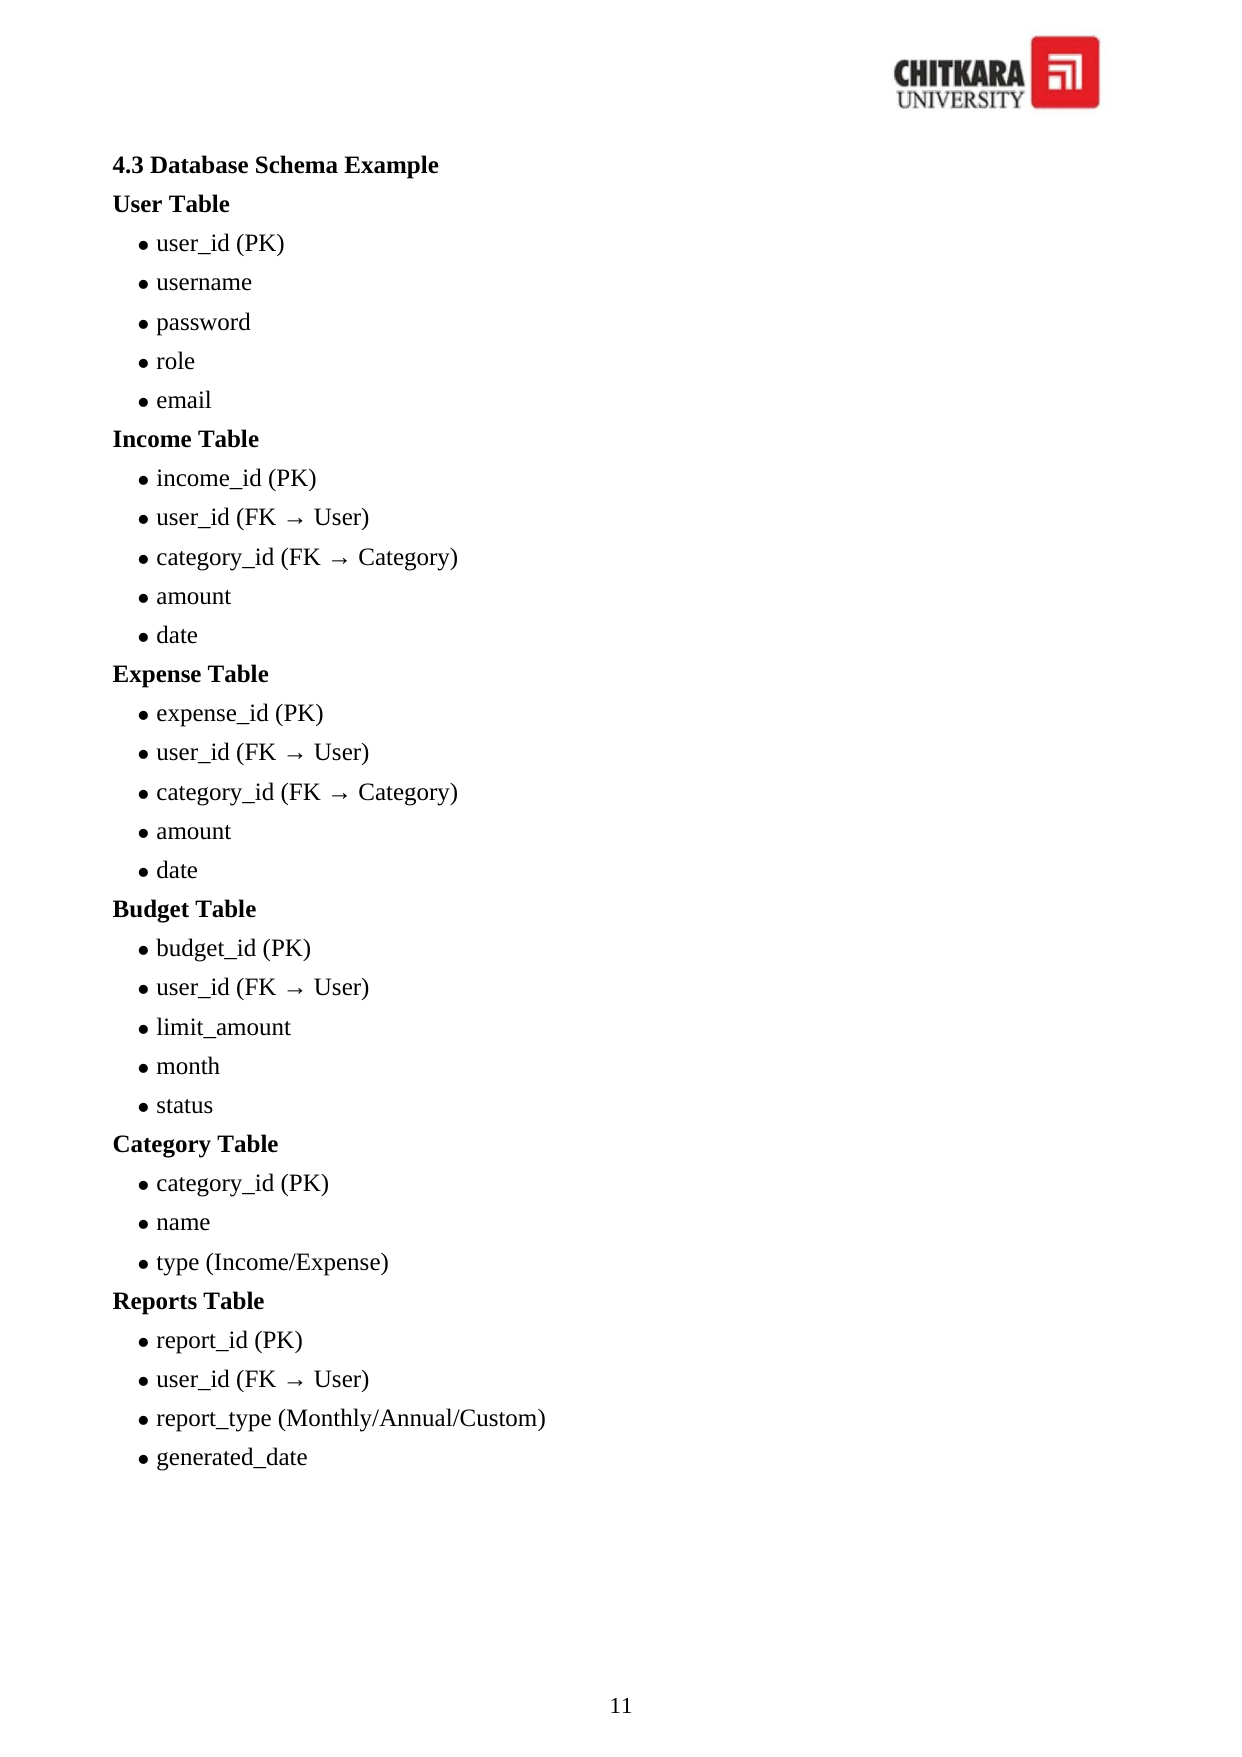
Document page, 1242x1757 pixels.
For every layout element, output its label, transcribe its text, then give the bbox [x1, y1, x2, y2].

list amount [137, 581, 1129, 609]
list email [137, 385, 1129, 414]
list type (Income/Expense) [137, 1247, 1129, 1275]
text Expense Table [112, 659, 1129, 688]
list user_id (FK → User) [137, 972, 1129, 1001]
list category_id (PK) [137, 1168, 1129, 1197]
list category_id (FK → Category) [137, 542, 1129, 570]
list password [137, 307, 1129, 335]
list date [137, 620, 1129, 649]
text Income Table [112, 424, 1129, 453]
text Category Table [112, 1129, 1129, 1158]
list role [137, 346, 1129, 374]
list limit_amount [137, 1012, 1129, 1040]
list expense_id (PK) [137, 698, 1129, 727]
list user_id (FK → User) [137, 502, 1129, 531]
picture [891, 30, 1107, 116]
list username [137, 267, 1129, 296]
list month [137, 1051, 1129, 1079]
list user_id (PK) [137, 228, 1129, 257]
list budget_id (PK) [137, 933, 1129, 962]
subtitle 4.3 Database Schema Example [112, 150, 1129, 179]
list report_type (Monthly/Annual/Custom) [137, 1403, 1129, 1432]
text Reports Table [112, 1286, 1129, 1314]
text User Table [112, 189, 1129, 218]
text Budget Table [112, 894, 1129, 923]
list income_id (PK) [137, 463, 1129, 492]
list category_id (FK → Category) [137, 777, 1129, 805]
list name [137, 1207, 1129, 1236]
list amount [137, 816, 1129, 844]
list user_id (FK → User) [137, 737, 1129, 766]
list date [137, 855, 1129, 884]
list user_id (FK → User) [137, 1364, 1129, 1393]
list generated_date [137, 1442, 1129, 1471]
list report_id (PK) [137, 1325, 1129, 1354]
list status [137, 1090, 1129, 1119]
